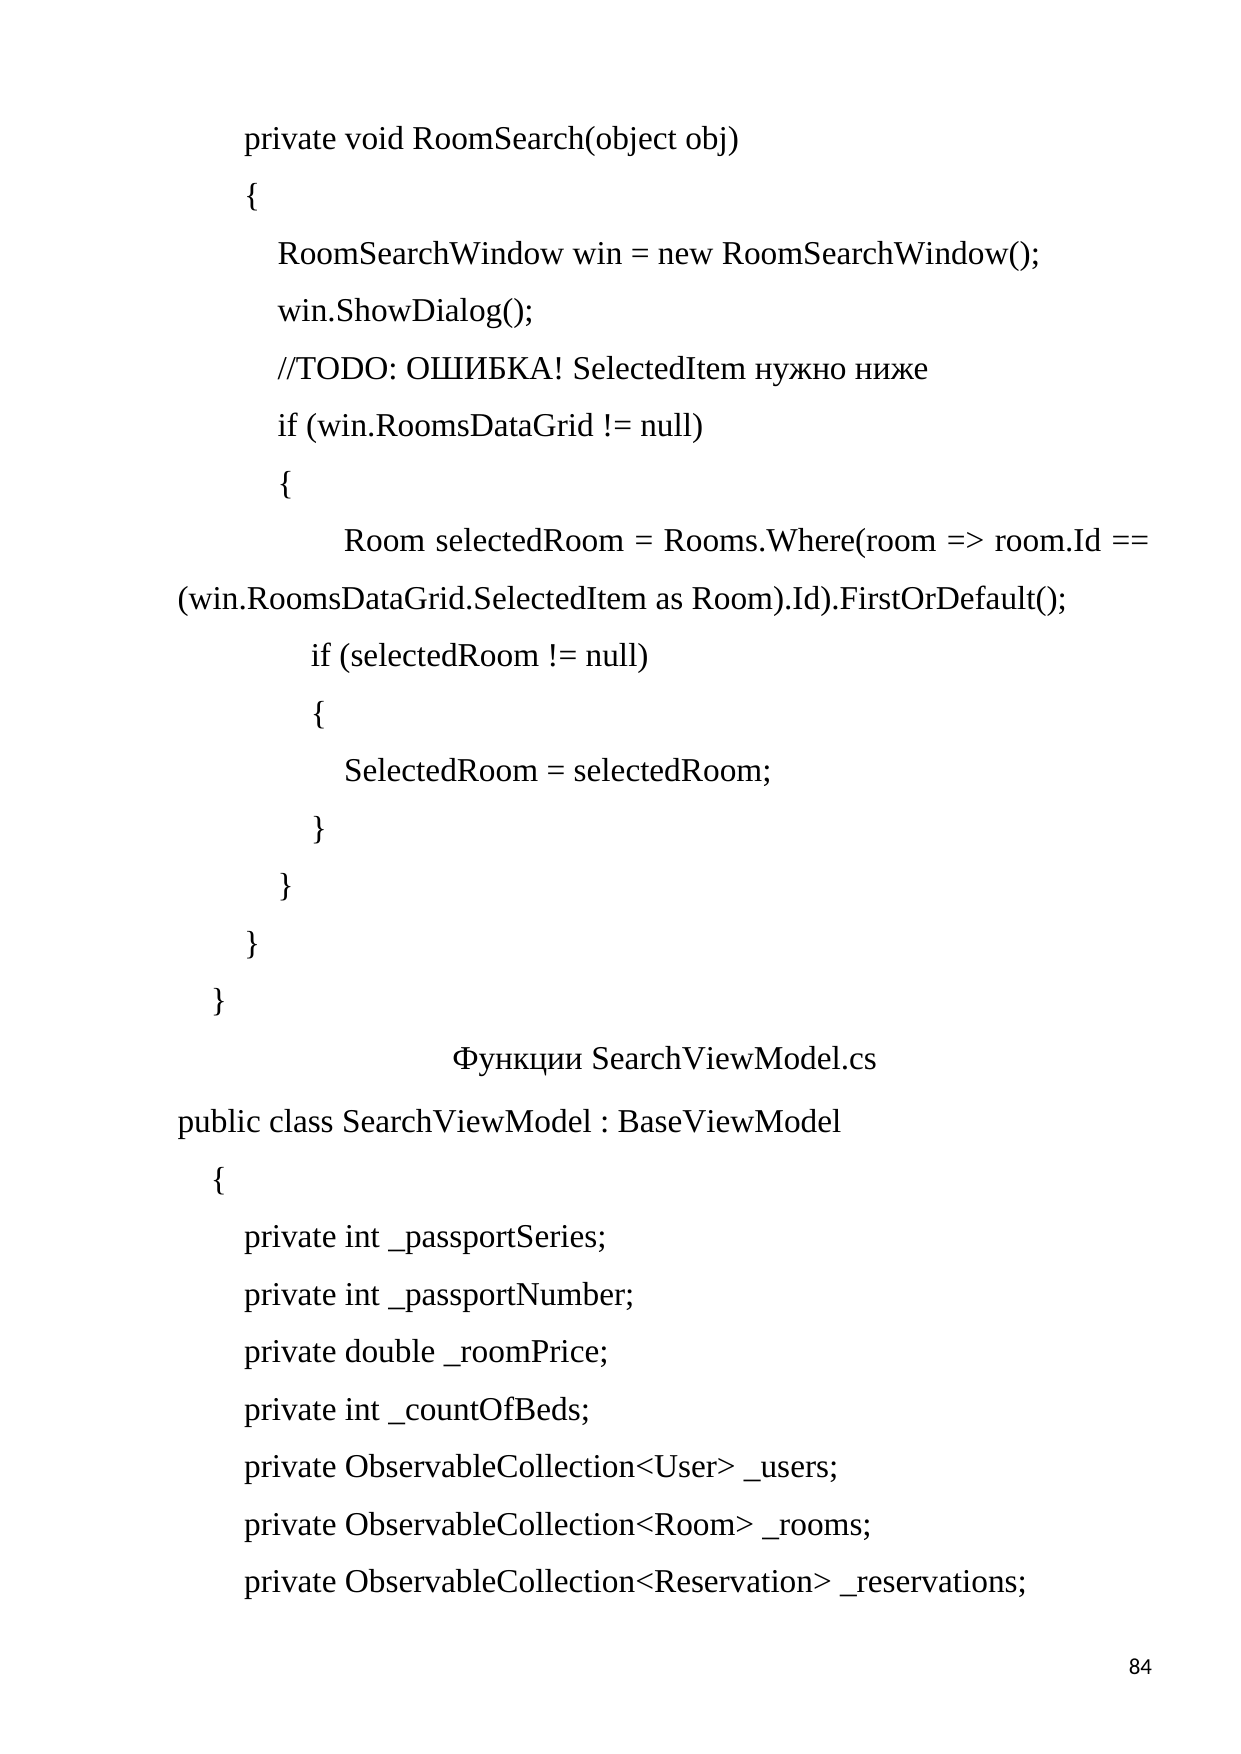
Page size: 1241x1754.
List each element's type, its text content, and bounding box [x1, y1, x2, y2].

text Room selectedRoom = Rooms.Where(room => room.Id == (win.RoomsDataGrid.SelectedItem as Room).Id).FirstOrDefault(); [177, 521, 1152, 616]
text { [177, 463, 1152, 501]
text private int _countOfBeds; [177, 1389, 1152, 1427]
text if (win.RoomsDataGrid != null) [177, 406, 1152, 444]
text } [177, 866, 1152, 904]
text SelectedRoom = selectedRoom; [177, 751, 1152, 789]
text win.ShowDialog(); [177, 291, 1152, 329]
text private ObservableCollection<Reservation> _reservations; [177, 1561, 1152, 1600]
text private void RoomSearch(object obj) [177, 118, 1152, 156]
text } [177, 808, 1152, 846]
text private int _passportNumber; [177, 1274, 1152, 1312]
text public class SearchViewModel : BaseViewModel [177, 1101, 1152, 1140]
text Функции SearchViewModel.cs [177, 1038, 1152, 1076]
text { [177, 176, 1152, 214]
text } [177, 923, 1152, 961]
text } [177, 981, 1152, 1019]
text private ObservableCollection<Room> _rooms; [177, 1504, 1152, 1542]
text { [177, 693, 1152, 731]
text RoomSearchWindow win = new RoomSearchWindow(); [177, 233, 1152, 271]
text private ObservableCollection<User> _users; [177, 1446, 1152, 1485]
text if (selectedRoom != null) [177, 636, 1152, 674]
text { [177, 1159, 1152, 1197]
text //TODO: ОШИБКА! SelectedItem нужно ниже [177, 348, 1152, 386]
text private double _roomPrice; [177, 1331, 1152, 1370]
text private int _passportSeries; [177, 1216, 1152, 1255]
